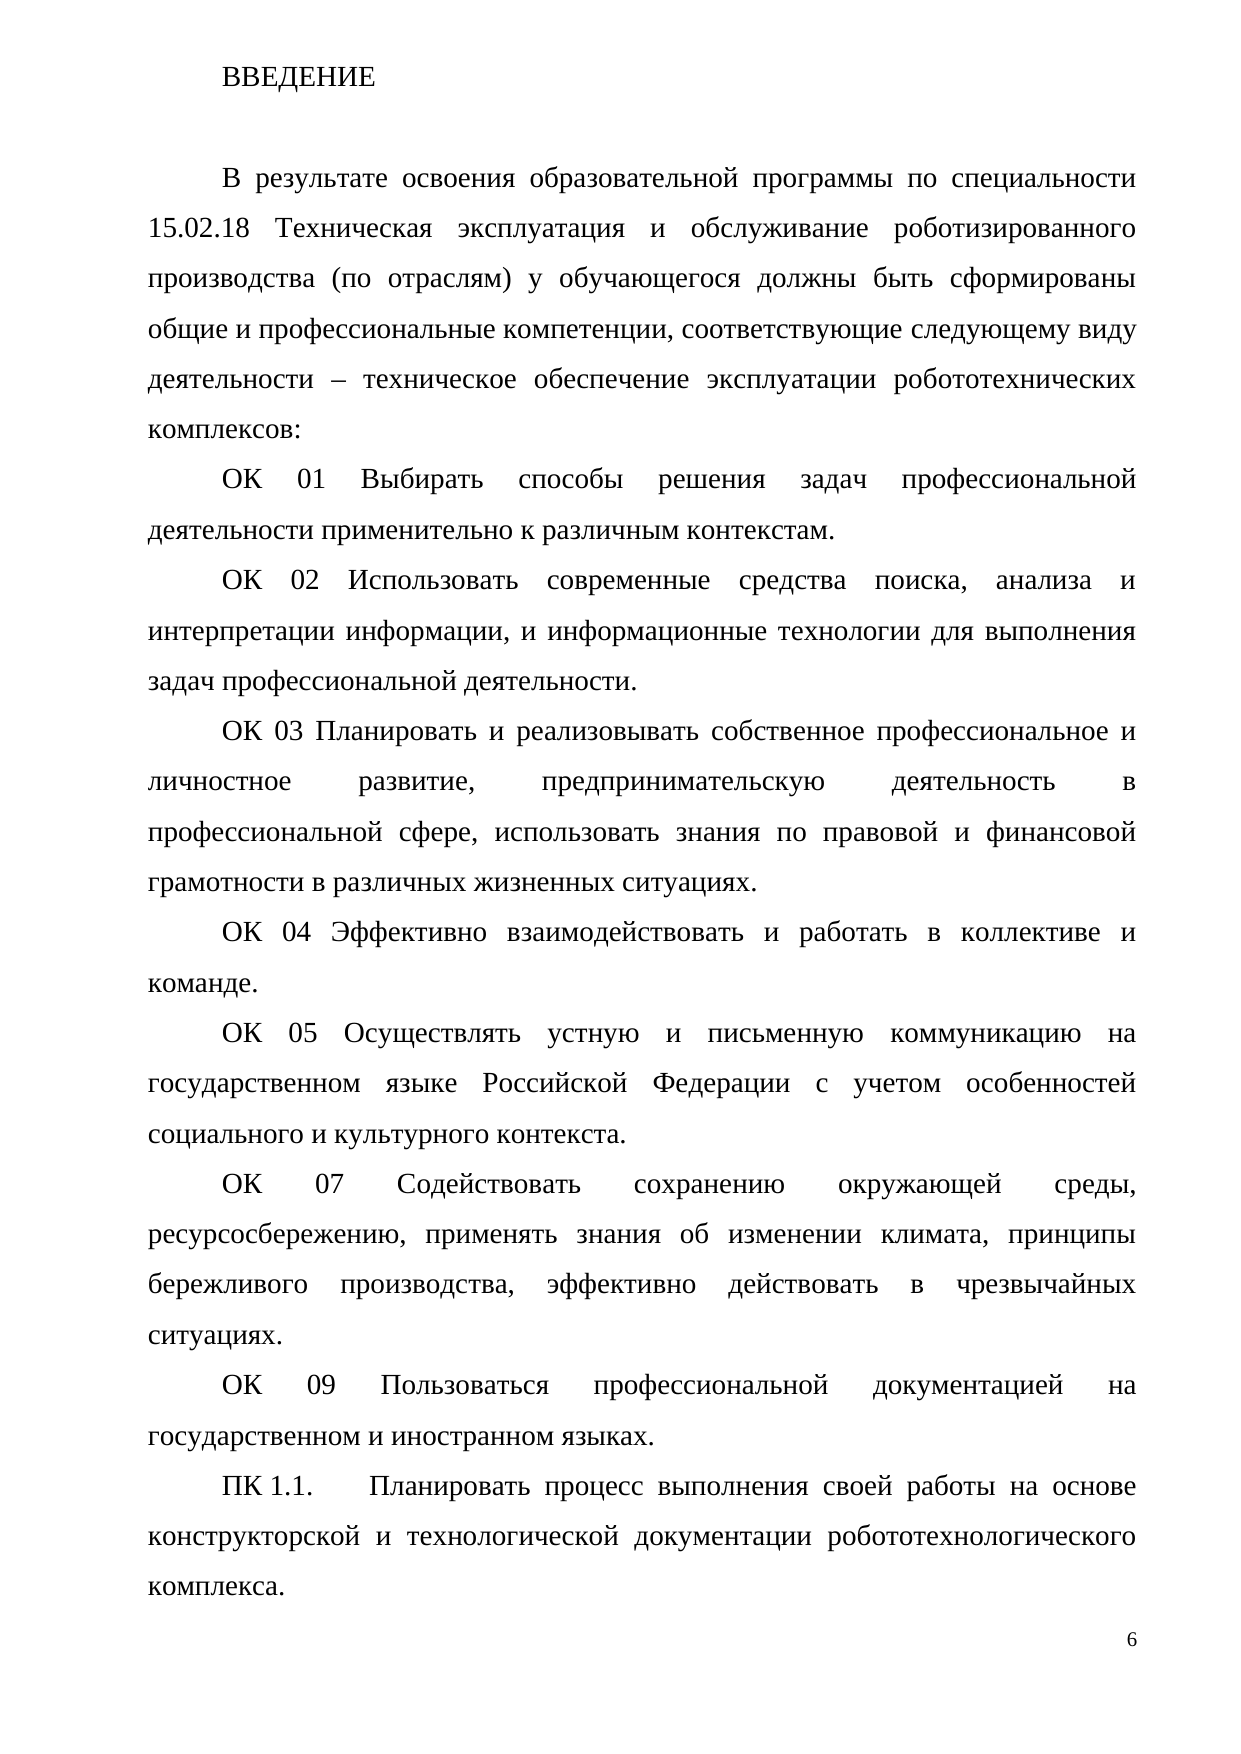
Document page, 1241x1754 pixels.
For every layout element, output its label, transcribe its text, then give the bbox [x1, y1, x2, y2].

text ПК 1.1. Планировать процесс выполнения своей работы на основе конструкторской и технологической документации робототехнологического комплекса. [148, 1468, 1137, 1602]
text ОК 09 Пользоваться профессиональной документацией на государственном и иностранном языках. [148, 1367, 1137, 1451]
text ОК 03 Планировать и реализовывать собственное профессиональное и личностное развитие, предпринимательскую деятельность в профессиональной сфере, использовать знания по правовой и финансовой грамотности в различных жизненных ситуациях. [148, 713, 1137, 898]
text ВВЕДЕНИЕ [148, 59, 1137, 93]
text ОК 04 Эффективно взаимодействовать и работать в коллективе и команде. [148, 914, 1137, 998]
text ОК 01 Выбирать способы решения задач профессиональной деятельности применительно к различным контекстам. [148, 462, 1137, 546]
text ОК 07 Содействовать сохранению окружающей среды, ресурсосбережению, применять знания об изменении климата, принципы бережливого производства, эффективно действовать в чрезвычайных ситуациях. [148, 1166, 1137, 1351]
text ОК 05 Осуществлять устную и письменную коммуникацию на государственном языке Российской Федерации с учетом особенностей социального и культурного контекста. [148, 1015, 1137, 1149]
text В результате освоения образовательной программы по специальности 15.02.18 Техническая эксплуатация и обслуживание роботизированного производства (по отраслям) у обучающегося должны быть сформированы общие и профессиональные компетенции, соответствующие следующему виду деятельности – техническое обеспечение эксплуатации робототехнических комплексов: [148, 160, 1137, 445]
text ОК 02 Использовать современные средства поиска, анализа и интерпретации информации, и информационные технологии для выполнения задач профессиональной деятельности. [148, 562, 1137, 696]
